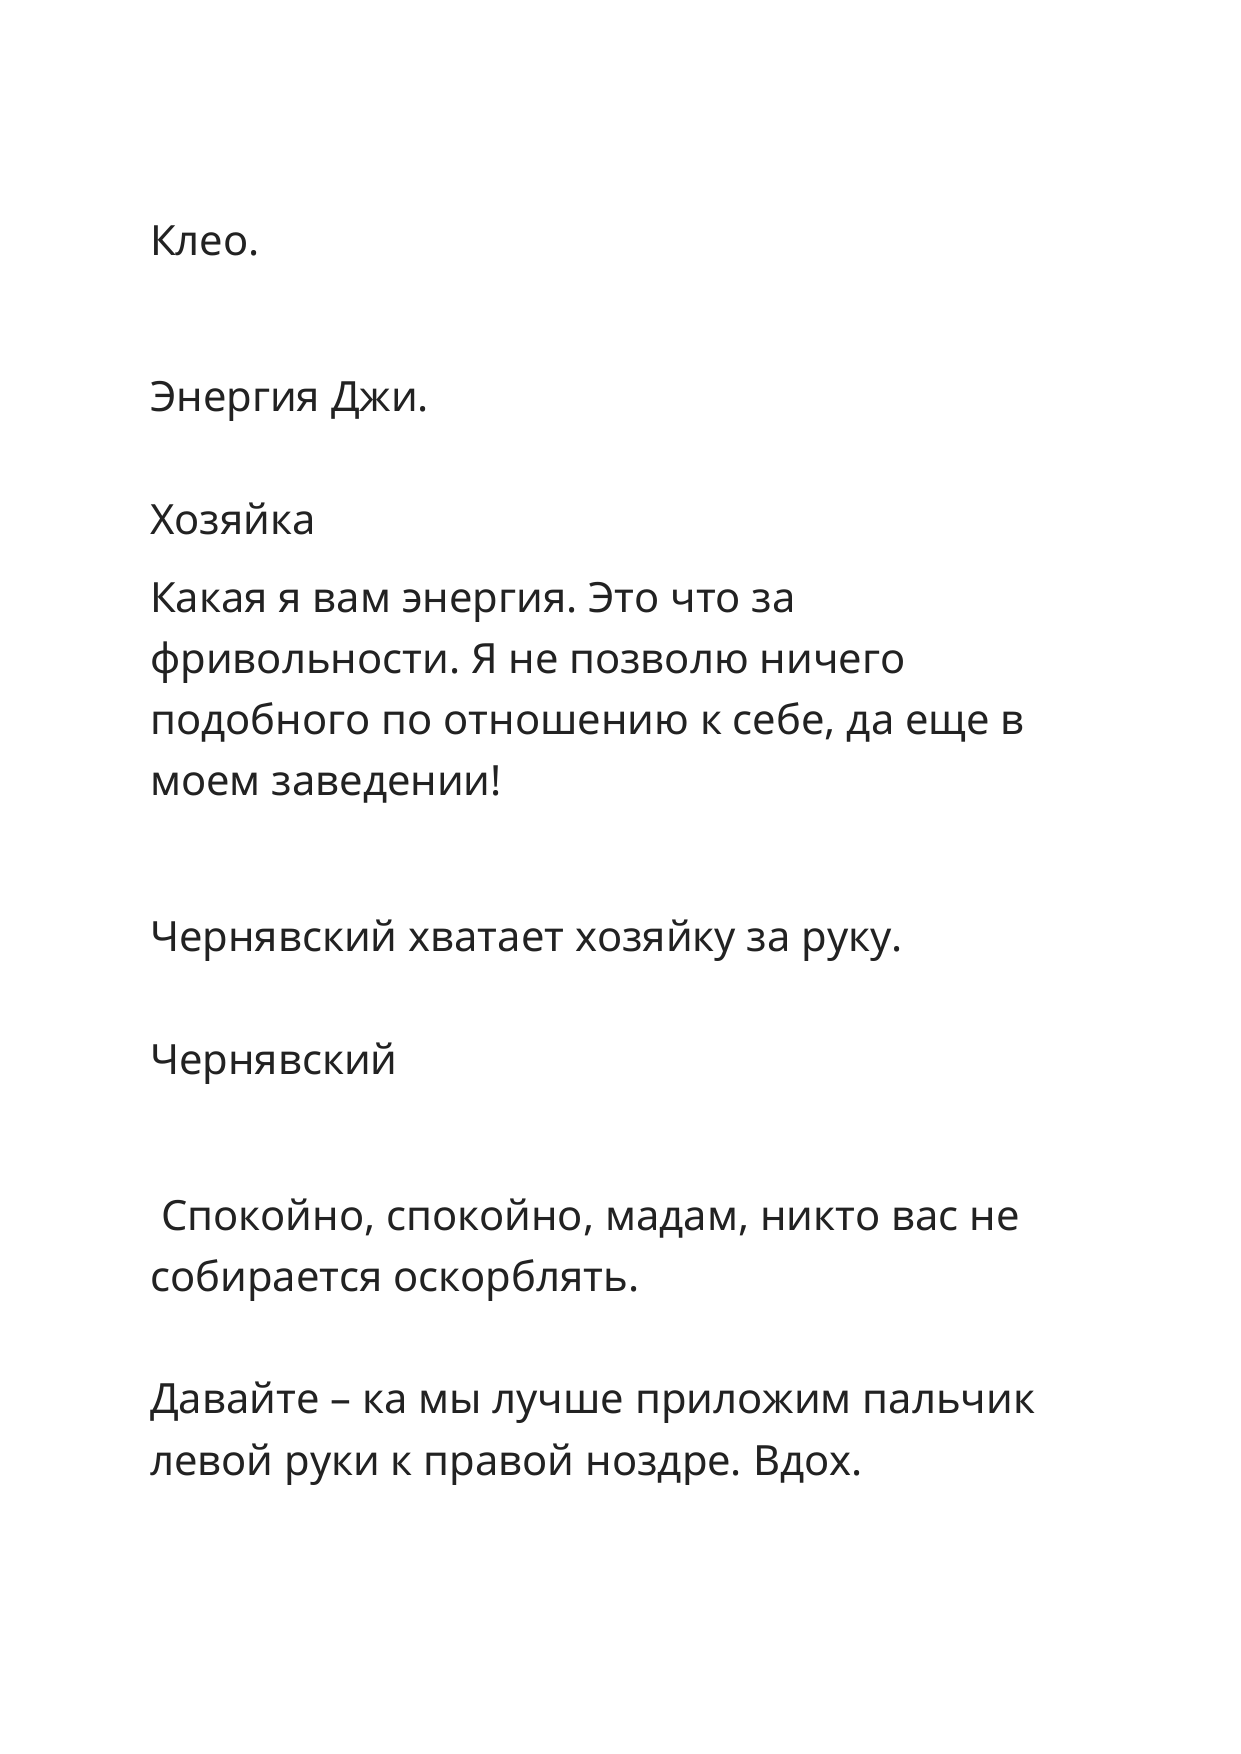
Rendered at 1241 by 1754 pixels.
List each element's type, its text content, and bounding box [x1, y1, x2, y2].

text Энергия Джи. Хозяйка [150, 367, 1090, 546]
text Спокойно, спокойно, мадам, никто вас не собирается оскорблять. Давайте – ка мы лучше приложим пальчик левой руки к правой ноздре. Вдох. [150, 1185, 1090, 1487]
text Какая я вам энергия. Это что за фривольности. Я не позволю ничего подобного по отношению к себе, да еще в моем заведении! [150, 567, 1090, 808]
text Чернявский хватает хозяйку за руку. Чернявский [150, 907, 1090, 1086]
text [150, 150, 1090, 268]
